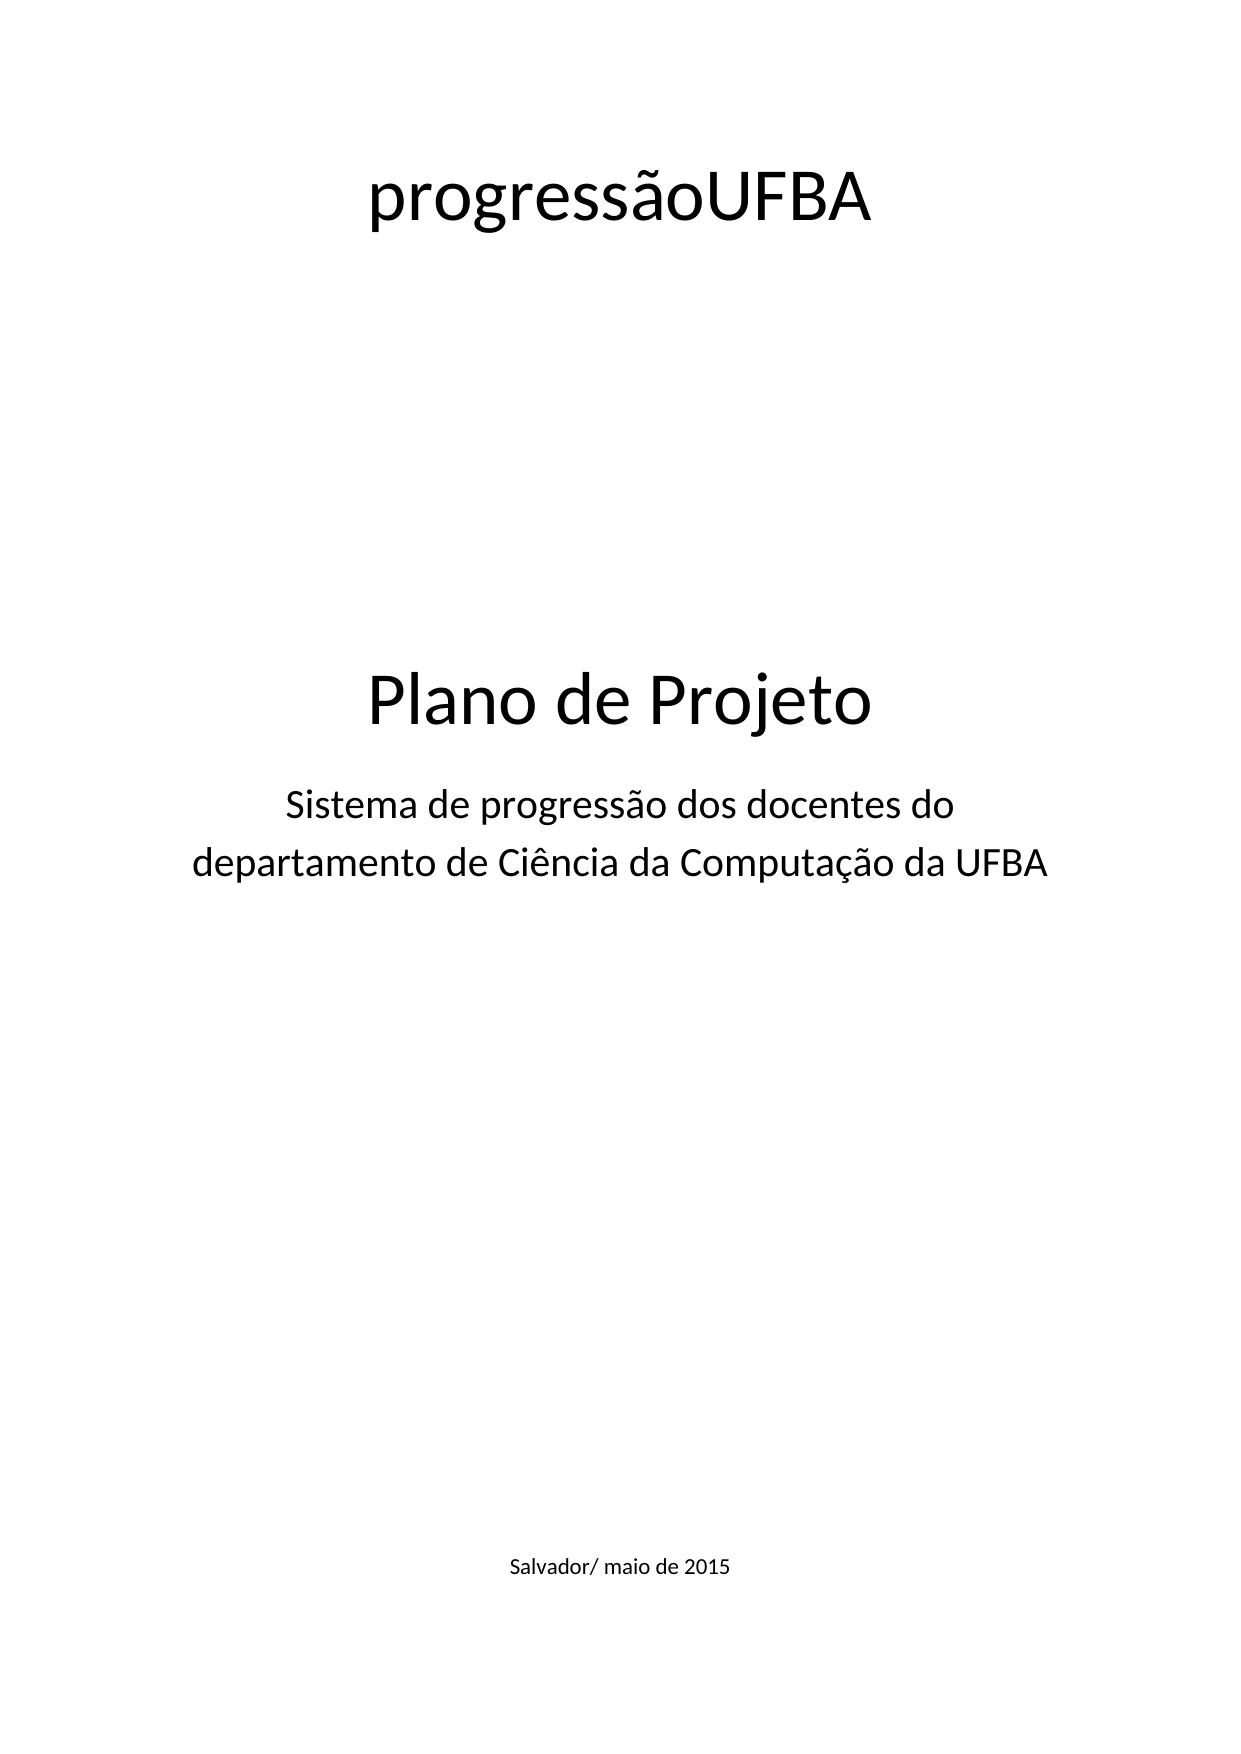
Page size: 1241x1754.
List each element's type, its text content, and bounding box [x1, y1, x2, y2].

text progressãoUFBA [177, 148, 1063, 239]
text Salvador/ maio de 2015 [177, 1552, 1063, 1580]
text Sistema de progressão dos docentes do departamento de Ciência da Computação da UFBA [177, 778, 1063, 887]
text Plano de Projeto [177, 652, 1063, 743]
